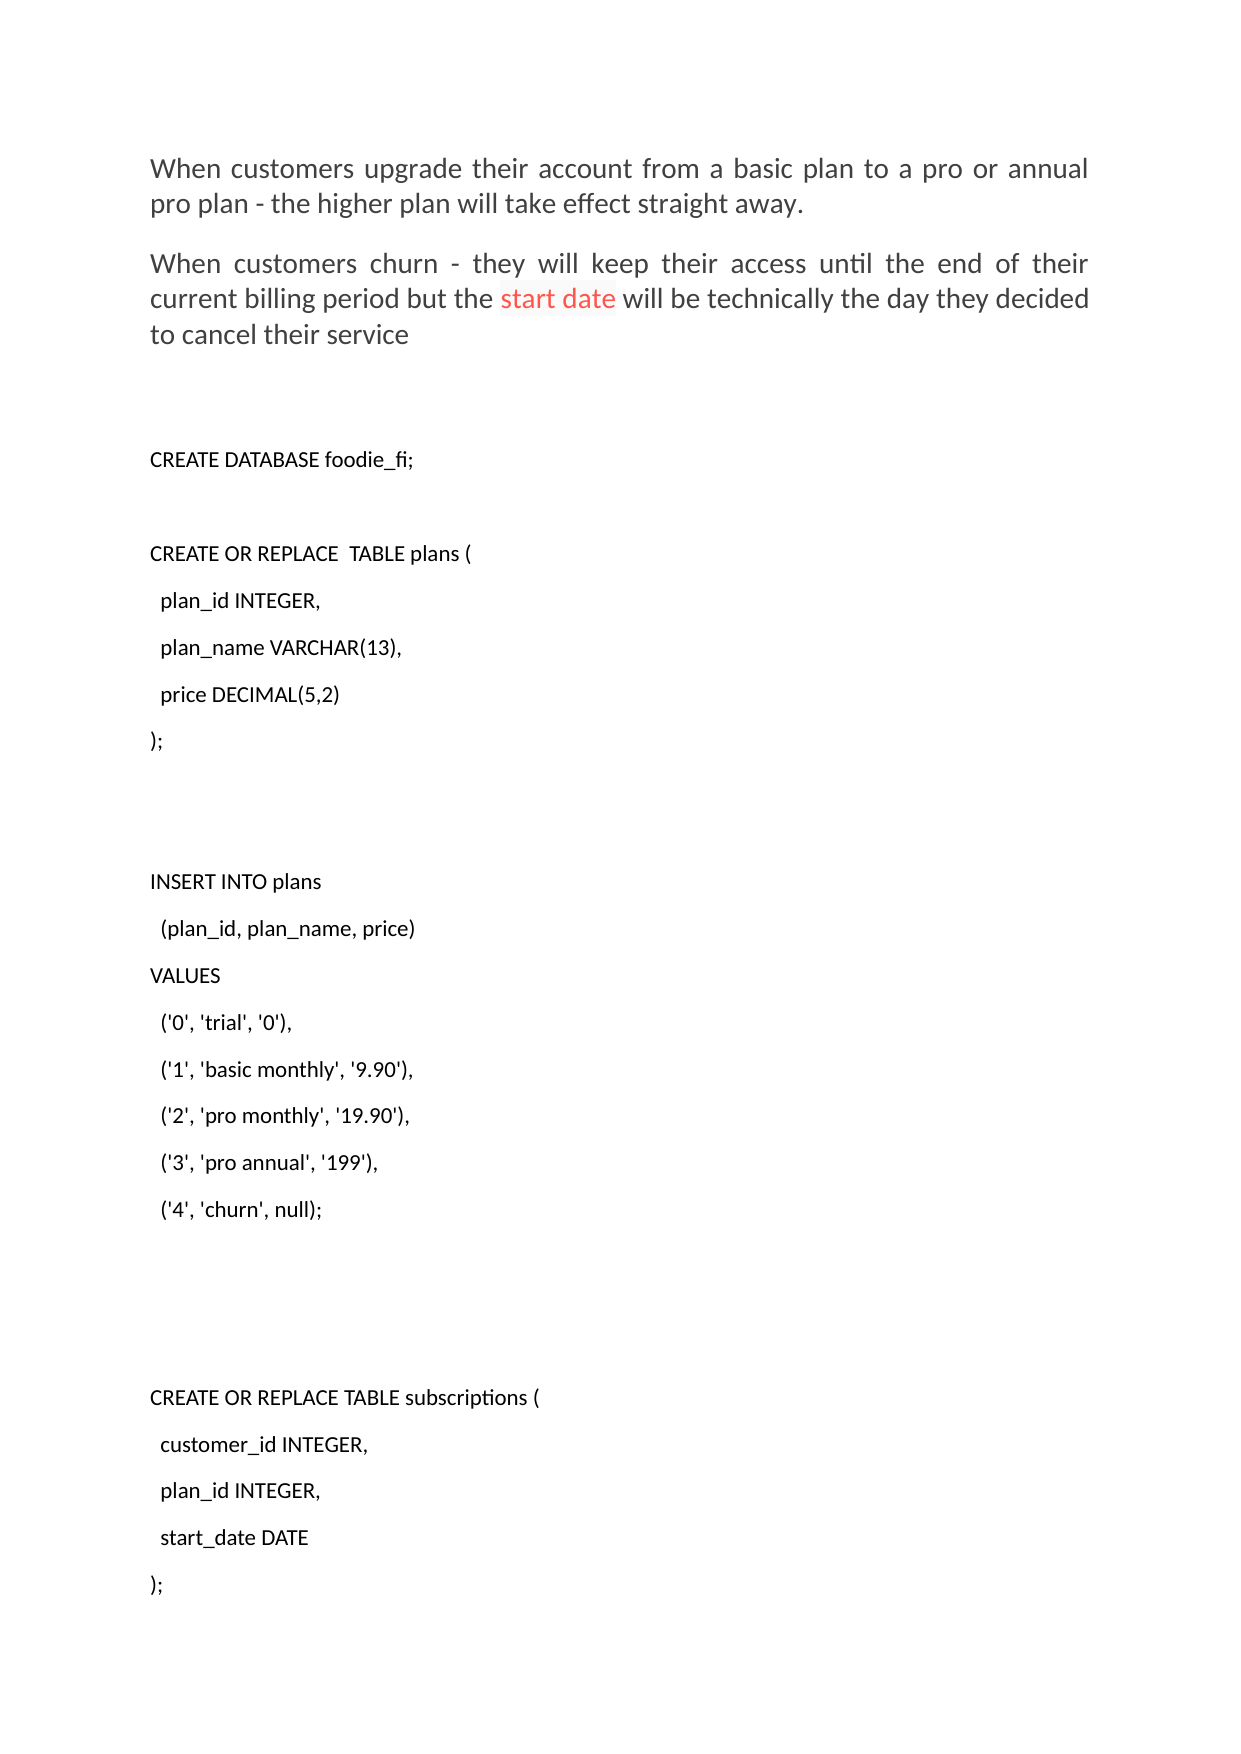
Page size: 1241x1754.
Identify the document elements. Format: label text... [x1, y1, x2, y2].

text ('1', 'basic monthly', '9.90'), [150, 1055, 1090, 1083]
text When customers churn - they will keep their access until the end of their current billing period but the start date will be technically the day they decided to cancel their service [150, 245, 1090, 352]
text ); [150, 1570, 1090, 1598]
text plan_name VARCHAR(13), [150, 633, 1090, 661]
text CREATE OR REPLACE TABLE plans ( [150, 539, 1090, 567]
text start_date DATE [150, 1523, 1090, 1551]
text CREATE OR REPLACE TABLE subscriptions ( [150, 1383, 1090, 1411]
text plan_id INTEGER, [150, 586, 1090, 614]
text INSERT INTO plans [150, 867, 1090, 895]
text (plan_id, plan_name, price) [150, 914, 1090, 942]
text ('4', 'churn', null); [150, 1195, 1090, 1223]
text When customers upgrade their account from a basic plan to a pro or annual pro plan - the higher plan will take effect straight away. [150, 150, 1090, 221]
text plan_id INTEGER, [150, 1477, 1090, 1504]
text customer_id INTEGER, [150, 1430, 1090, 1458]
text ); [150, 727, 1090, 754]
text VALUES [150, 961, 1090, 989]
text ('3', 'pro annual', '199'), [150, 1148, 1090, 1176]
text price DECIMAL(5,2) [150, 680, 1090, 708]
text ('2', 'pro monthly', '19.90'), [150, 1102, 1090, 1129]
text ('0', 'trial', '0'), [150, 1008, 1090, 1036]
text CREATE DATABASE foodie_fi; [150, 445, 1090, 473]
